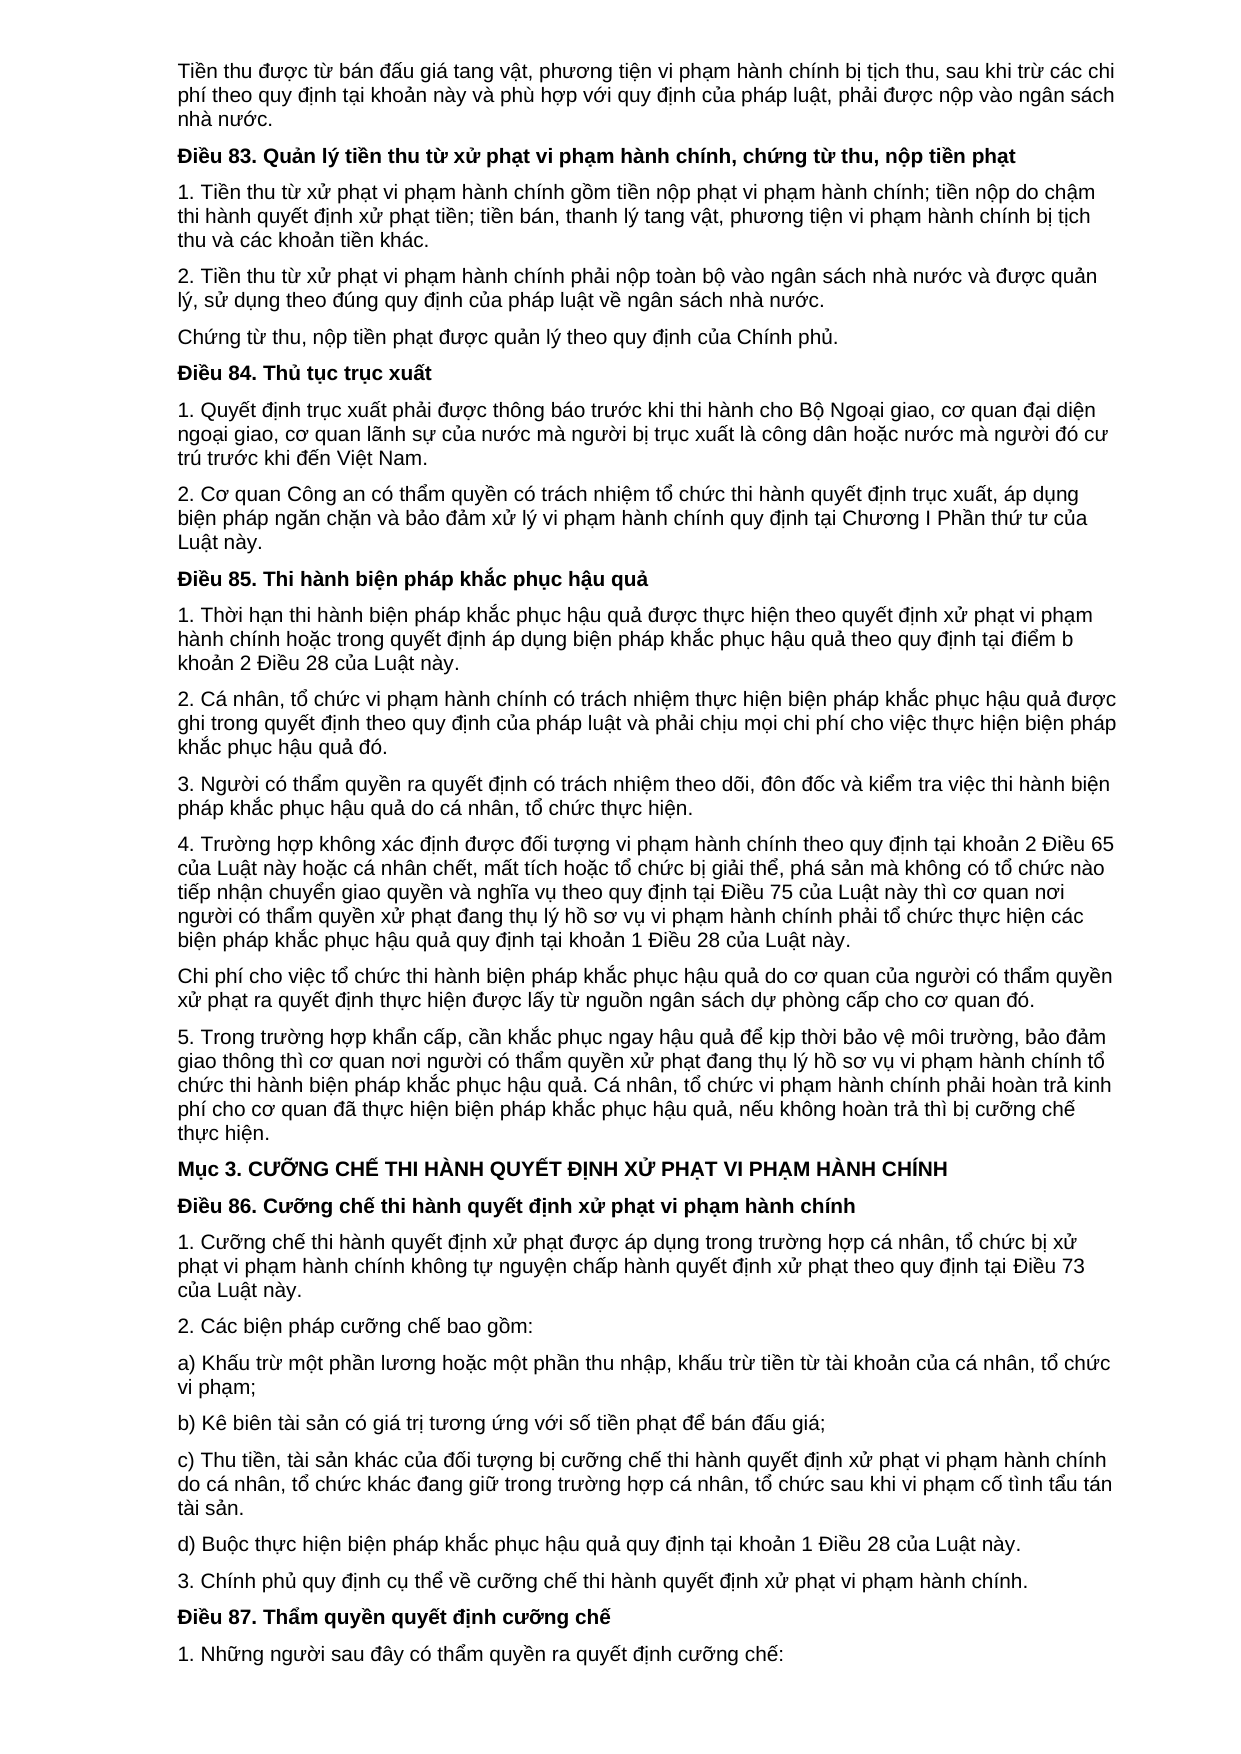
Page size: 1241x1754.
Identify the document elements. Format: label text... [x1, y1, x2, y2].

text 1. Thời hạn thi hành biện pháp khắc phục hậu quả được thực hiện theo quyết định xử phạt vi phạm hành chính hoặc trong quyết định áp dụng biện pháp khắc phục hậu quả theo quy định tại điểm b khoản 2 Điều 28 của Luật này. [177, 603, 1122, 675]
text Điều 84. Thủ tục trục xuất [177, 361, 1122, 385]
text Mục 3. CƯỠNG CHẾ THI HÀNH QUYẾT ĐỊNH XỬ PHẠT VI PHẠM HÀNH CHÍNH [177, 1157, 1122, 1181]
text 5. Trong trường hợp khẩn cấp, cần khắc phục ngay hậu quả để kịp thời bảo vệ môi trường, bảo đảm giao thông thì cơ quan nơi người có thẩm quyền xử phạt đang thụ lý hồ sơ vụ vi phạm hành chính tổ chức thi hành biện pháp khắc phục hậu quả. Cá nhân, tổ chức vi phạm hành chính phải hoàn trả kinh phí cho cơ quan đã thực hiện biện pháp khắc phục hậu quả, nếu không hoàn trả thì bị cưỡng chế thực hiện. [177, 1025, 1122, 1144]
text 2. Tiền thu từ xử phạt vi phạm hành chính phải nộp toàn bộ vào ngân sách nhà nước và được quản lý, sử dụng theo đúng quy định của pháp luật về ngân sách nhà nước. [177, 264, 1122, 312]
text Điều 86. Cưỡng chế thi hành quyết định xử phạt vi phạm hành chính [177, 1193, 1122, 1217]
text 3. Người có thẩm quyền ra quyết định có trách nhiệm theo dõi, đôn đốc và kiểm tra việc thi hành biện pháp khắc phục hậu quả do cá nhân, tổ chức thực hiện. [177, 772, 1122, 819]
text Tiền thu được từ bán đấu giá tang vật, phương tiện vi phạm hành chính bị tịch thu, sau khi trừ các chi phí theo quy định tại khoản này và phù hợp với quy định của pháp luật, phải được nộp vào ngân sách nhà nước. [177, 59, 1122, 131]
text 2. Cá nhân, tổ chức vi phạm hành chính có trách nhiệm thực hiện biện pháp khắc phục hậu quả được ghi trong quyết định theo quy định của pháp luật và phải chịu mọi chi phí cho việc thực hiện biện pháp khắc phục hậu quả đó. [177, 687, 1122, 759]
text d) Buộc thực hiện biện pháp khắc phục hậu quả quy định tại khoản 1 Điều 28 của Luật này. [177, 1532, 1122, 1556]
text 1. Quyết định trục xuất phải được thông báo trước khi thi hành cho Bộ Ngoại giao, cơ quan đại diện ngoại giao, cơ quan lãnh sự của nước mà người bị trục xuất là công dân hoặc nước mà người đó cư trú trước khi đến Việt Nam. [177, 398, 1122, 469]
text Chứng từ thu, nộp tiền phạt được quản lý theo quy định của Chính phủ. [177, 325, 1122, 349]
text 2. Các biện pháp cưỡng chế bao gồm: [177, 1314, 1122, 1338]
text Điều 85. Thi hành biện pháp khắc phục hậu quả [177, 566, 1122, 590]
text 1. Những người sau đây có thẩm quyền ra quyết định cưỡng chế: [177, 1641, 1122, 1665]
text Chi phí cho việc tổ chức thi hành biện pháp khắc phục hậu quả do cơ quan của người có thẩm quyền xử phạt ra quyết định thực hiện được lấy từ nguồn ngân sách dự phòng cấp cho cơ quan đó. [177, 964, 1122, 1012]
text 1. Tiền thu từ xử phạt vi phạm hành chính gồm tiền nộp phạt vi phạm hành chính; tiền nộp do chậm thi hành quyết định xử phạt tiền; tiền bán, thanh lý tang vật, phương tiện vi phạm hành chính bị tịch thu và các khoản tiền khác. [177, 180, 1122, 252]
text 1. Cưỡng chế thi hành quyết định xử phạt được áp dụng trong trường hợp cá nhân, tổ chức bị xử phạt vi phạm hành chính không tự nguyện chấp hành quyết định xử phạt theo quy định tại Điều 73 của Luật này. [177, 1230, 1122, 1302]
text b) Kê biên tài sản có giá trị tương ứng với số tiền phạt để bán đấu giá; [177, 1411, 1122, 1435]
text 3. Chính phủ quy định cụ thể về cưỡng chế thi hành quyết định xử phạt vi phạm hành chính. [177, 1568, 1122, 1592]
text c) Thu tiền, tài sản khác của đối tượng bị cưỡng chế thi hành quyết định xử phạt vi phạm hành chính do cá nhân, tổ chức khác đang giữ trong trường hợp cá nhân, tổ chức sau khi vi phạm cố tình tẩu tán tài sản. [177, 1448, 1122, 1519]
text Điều 83. Quản lý tiền thu từ xử phạt vi phạm hành chính, chứng từ thu, nộp tiền phạt [177, 143, 1122, 167]
text a) Khấu trừ một phần lương hoặc một phần thu nhập, khấu trừ tiền từ tài khoản của cá nhân, tổ chức vi phạm; [177, 1351, 1122, 1399]
text 4. Trường hợp không xác định được đối tượng vi phạm hành chính theo quy định tại khoản 2 Điều 65 của Luật này hoặc cá nhân chết, mất tích hoặc tổ chức bị giải thể, phá sản mà không có tổ chức nào tiếp nhận chuyển giao quyền và nghĩa vụ theo quy định tại Điều 75 của Luật này thì cơ quan nơi người có thẩm quyền xử phạt đang thụ lý hồ sơ vụ vi phạm hành chính phải tổ chức thực hiện các biện pháp khắc phục hậu quả quy định tại khoản 1 Điều 28 của Luật này. [177, 832, 1122, 952]
text Điều 87. Thẩm quyền quyết định cưỡng chế [177, 1605, 1122, 1629]
text 2. Cơ quan Công an có thẩm quyền có trách nhiệm tổ chức thi hành quyết định trục xuất, áp dụng biện pháp ngăn chặn và bảo đảm xử lý vi phạm hành chính quy định tại Chương I Phần thứ tư của Luật này. [177, 482, 1122, 554]
